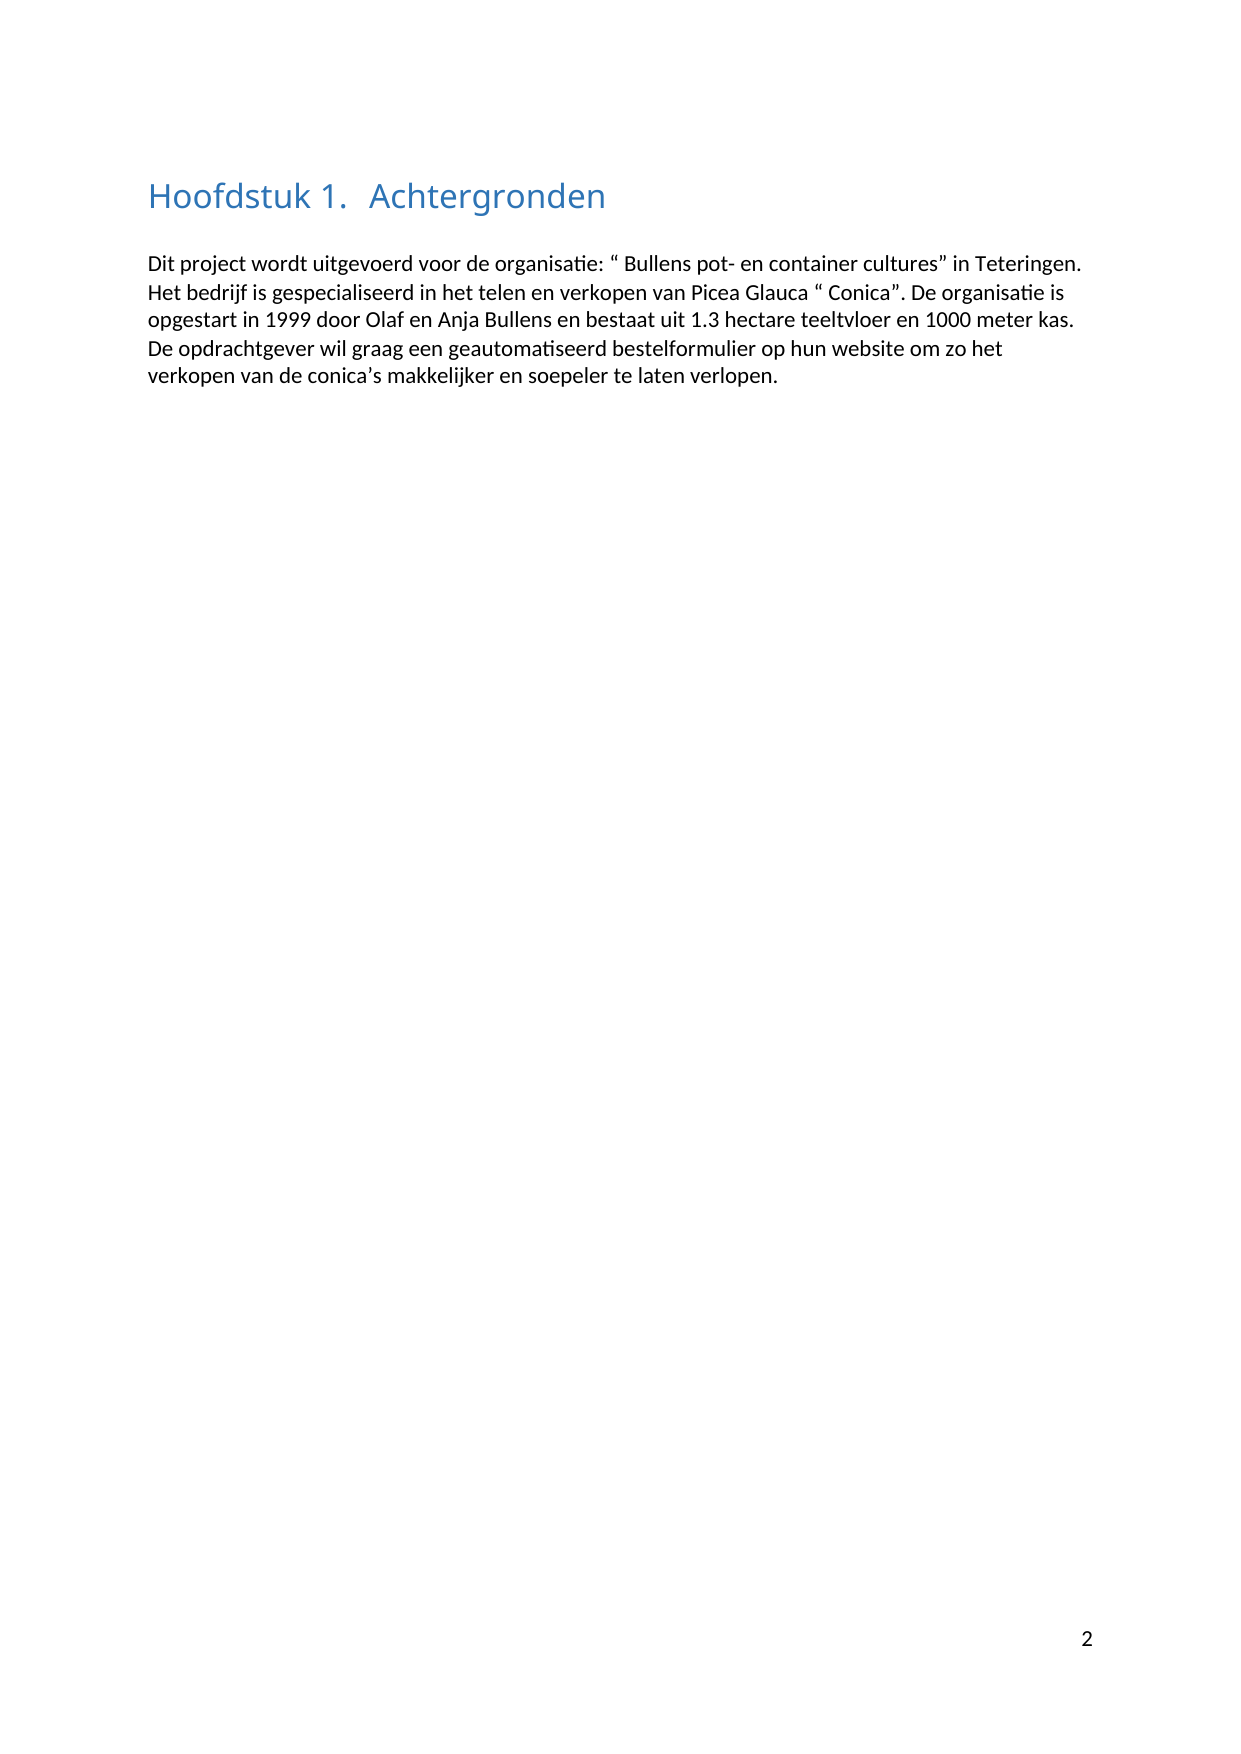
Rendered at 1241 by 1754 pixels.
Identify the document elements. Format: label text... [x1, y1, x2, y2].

text Dit project wordt uitgevoerd voor de organisatie: “ Bullens pot- en container cultures” in Teteringen. Het bedrijf is gespecialiseerd in het telen en verkopen van Picea Glauca “ Conica”. De organisatie is opgestart in 1999 door Olaf en Anja Bullens en bestaat uit 1.3 hectare teeltvloer en 1000 meter kas. De opdrachtgever wil graag een geautomatiseerd bestelformulier op hun website om zo het verkopen van de conica’s makkelijker en soepeler te laten verlopen. [148, 249, 1093, 390]
subtitle Hoofdstuk 1. Achtergronden [148, 173, 1093, 218]
